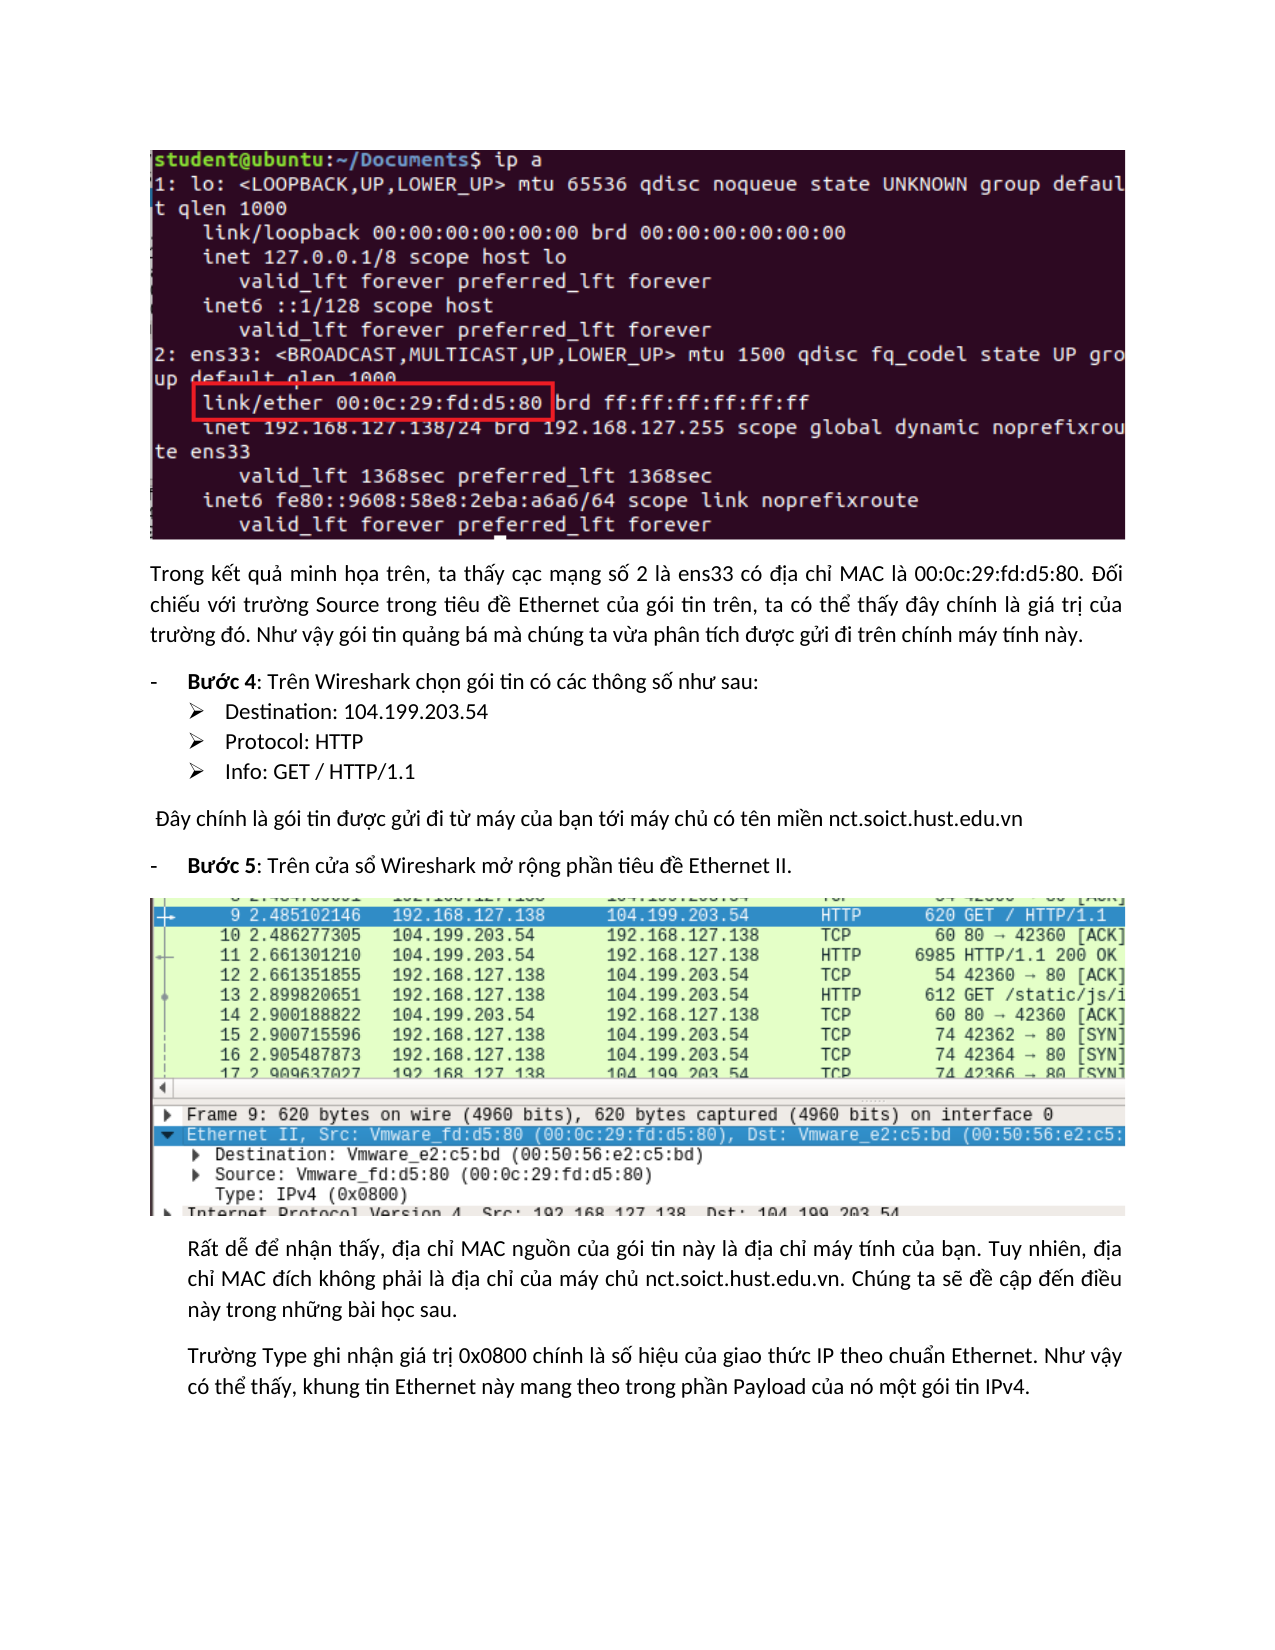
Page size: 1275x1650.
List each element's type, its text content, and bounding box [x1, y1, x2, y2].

picture [150, 898, 1125, 1216]
list Info: GET / HTTP/1.1 [187, 757, 1125, 785]
list Destination: 104.199.203.54 [187, 697, 1125, 725]
picture [150, 150, 1125, 541]
text Đây chính là gói tin được gửi đi từ máy của bạn tới máy chủ có tên miền nct.soict.hust.edu.vn [150, 804, 1125, 832]
list Bước 4: Trên Wireshark chọn gói tin có các thông số như sau: [150, 667, 1125, 695]
list Protocol: HTTP [187, 727, 1125, 755]
text Trường Type ghi nhận giá trị 0x0800 chính là số hiệu của giao thức IP theo chuẩn Ethernet. Như vậy có thể thấy, khung tin Ethernet này mang theo trong phần Payload của nó một gói tin IPv4. [187, 1342, 1125, 1400]
text Trong kết quả minh họa trên, ta thấy cạc mạng số 2 là ens33 có địa chỉ MAC là 00:0c:29:fd:d5:80. Đối chiếu với trường Source trong tiêu đề Ethernet của gói tin trên, ta có thể thấy đây chính là giá trị của trường đó. Như vậy gói tin quảng bá mà chúng ta vừa phân tích được gửi đi trên chính máy tính này. [150, 559, 1125, 648]
text Rất dễ để nhận thấy, địa chỉ MAC nguồn của gói tin này là địa chỉ máy tính của bạn. Tuy nhiên, địa chỉ MAC đích không phải là địa chỉ của máy chủ nct.soict.hust.edu.vn. Chúng ta sẽ đề cập đến điều này trong những bài học sau. [187, 1234, 1125, 1323]
list Bước 5: Trên cửa sổ Wireshark mở rộng phần tiêu đề Ethernet II. [150, 851, 1125, 879]
